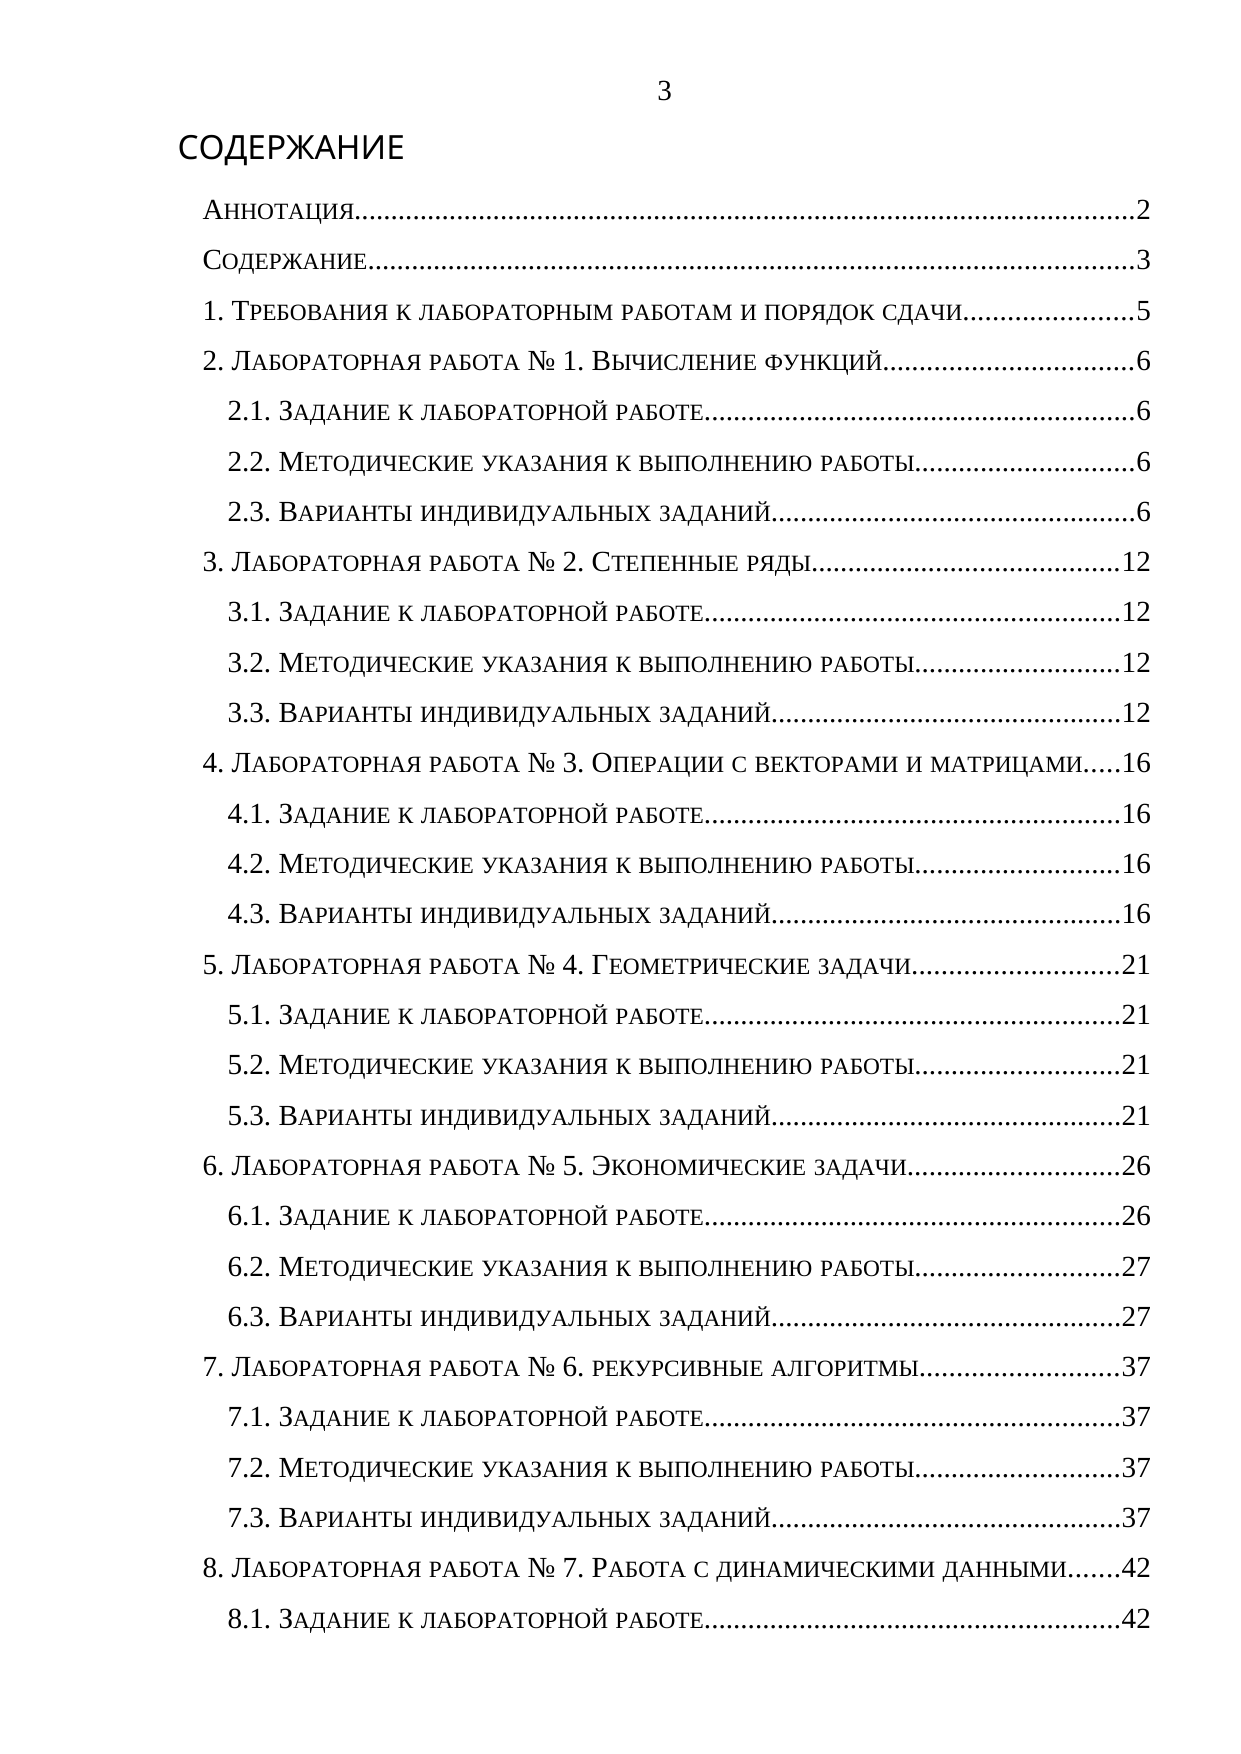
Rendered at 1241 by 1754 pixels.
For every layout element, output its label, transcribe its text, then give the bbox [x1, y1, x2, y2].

subtitle Содержание [177, 124, 1152, 169]
text 2.3. Варианты индивидуальных заданий 6 [227, 494, 1152, 527]
text 4.2. Методические указания к выполнению работы 16 [227, 846, 1152, 880]
text 3.2. Методические указания к выполнению работы 12 [227, 645, 1152, 678]
text 6.3. Варианты индивидуальных заданий 27 [227, 1299, 1152, 1332]
text 5.3. Варианты индивидуальных заданий 21 [227, 1098, 1152, 1131]
text 2.2. Методические указания к выполнению работы 6 [227, 444, 1152, 477]
text 7.3. Варианты индивидуальных заданий 37 [227, 1500, 1152, 1534]
text 4.1. Задание к лабораторной работе 16 [227, 796, 1152, 829]
text 4. Лабораторная работа № 3. Операции с векторами и матрицами 16 [202, 746, 1152, 779]
text Аннотация 2 [202, 192, 1152, 226]
text 7.2. Методические указания к выполнению работы 37 [227, 1450, 1152, 1483]
text Содержание 3 [202, 242, 1152, 276]
text 5.2. Методические указания к выполнению работы 21 [227, 1047, 1152, 1081]
text 1. Требования к лабораторным работам и порядок сдачи 5 [202, 293, 1152, 326]
text 8. Лабораторная работа № 7. Работа с динамическими данными 42 [202, 1551, 1152, 1584]
text 7.1. Задание к лабораторной работе 37 [227, 1399, 1152, 1433]
text 6.2. Методические указания к выполнению работы 27 [227, 1249, 1152, 1282]
text 3.3. Варианты индивидуальных заданий 12 [227, 695, 1152, 729]
text 4.3. Варианты индивидуальных заданий 16 [227, 896, 1152, 930]
text 2. Лабораторная работа № 1. Вычисление функций 6 [202, 343, 1152, 377]
text 7. Лабораторная работа № 6. рекурсивные алгоритмы 37 [202, 1349, 1152, 1383]
text 6. Лабораторная работа № 5. Экономические задачи 26 [202, 1148, 1152, 1182]
text 3.1. Задание к лабораторной работе 12 [227, 594, 1152, 628]
text 6.1. Задание к лабораторной работе 26 [227, 1198, 1152, 1232]
text 5.1. Задание к лабораторной работе 21 [227, 997, 1152, 1031]
text 5. Лабораторная работа № 4. Геометрические задачи 21 [202, 947, 1152, 980]
text 2.1. Задание к лабораторной работе 6 [227, 393, 1152, 427]
text 3. Лабораторная работа № 2. Степенные ряды 12 [202, 544, 1152, 578]
text 8.1. Задание к лабораторной работе 42 [227, 1601, 1152, 1634]
